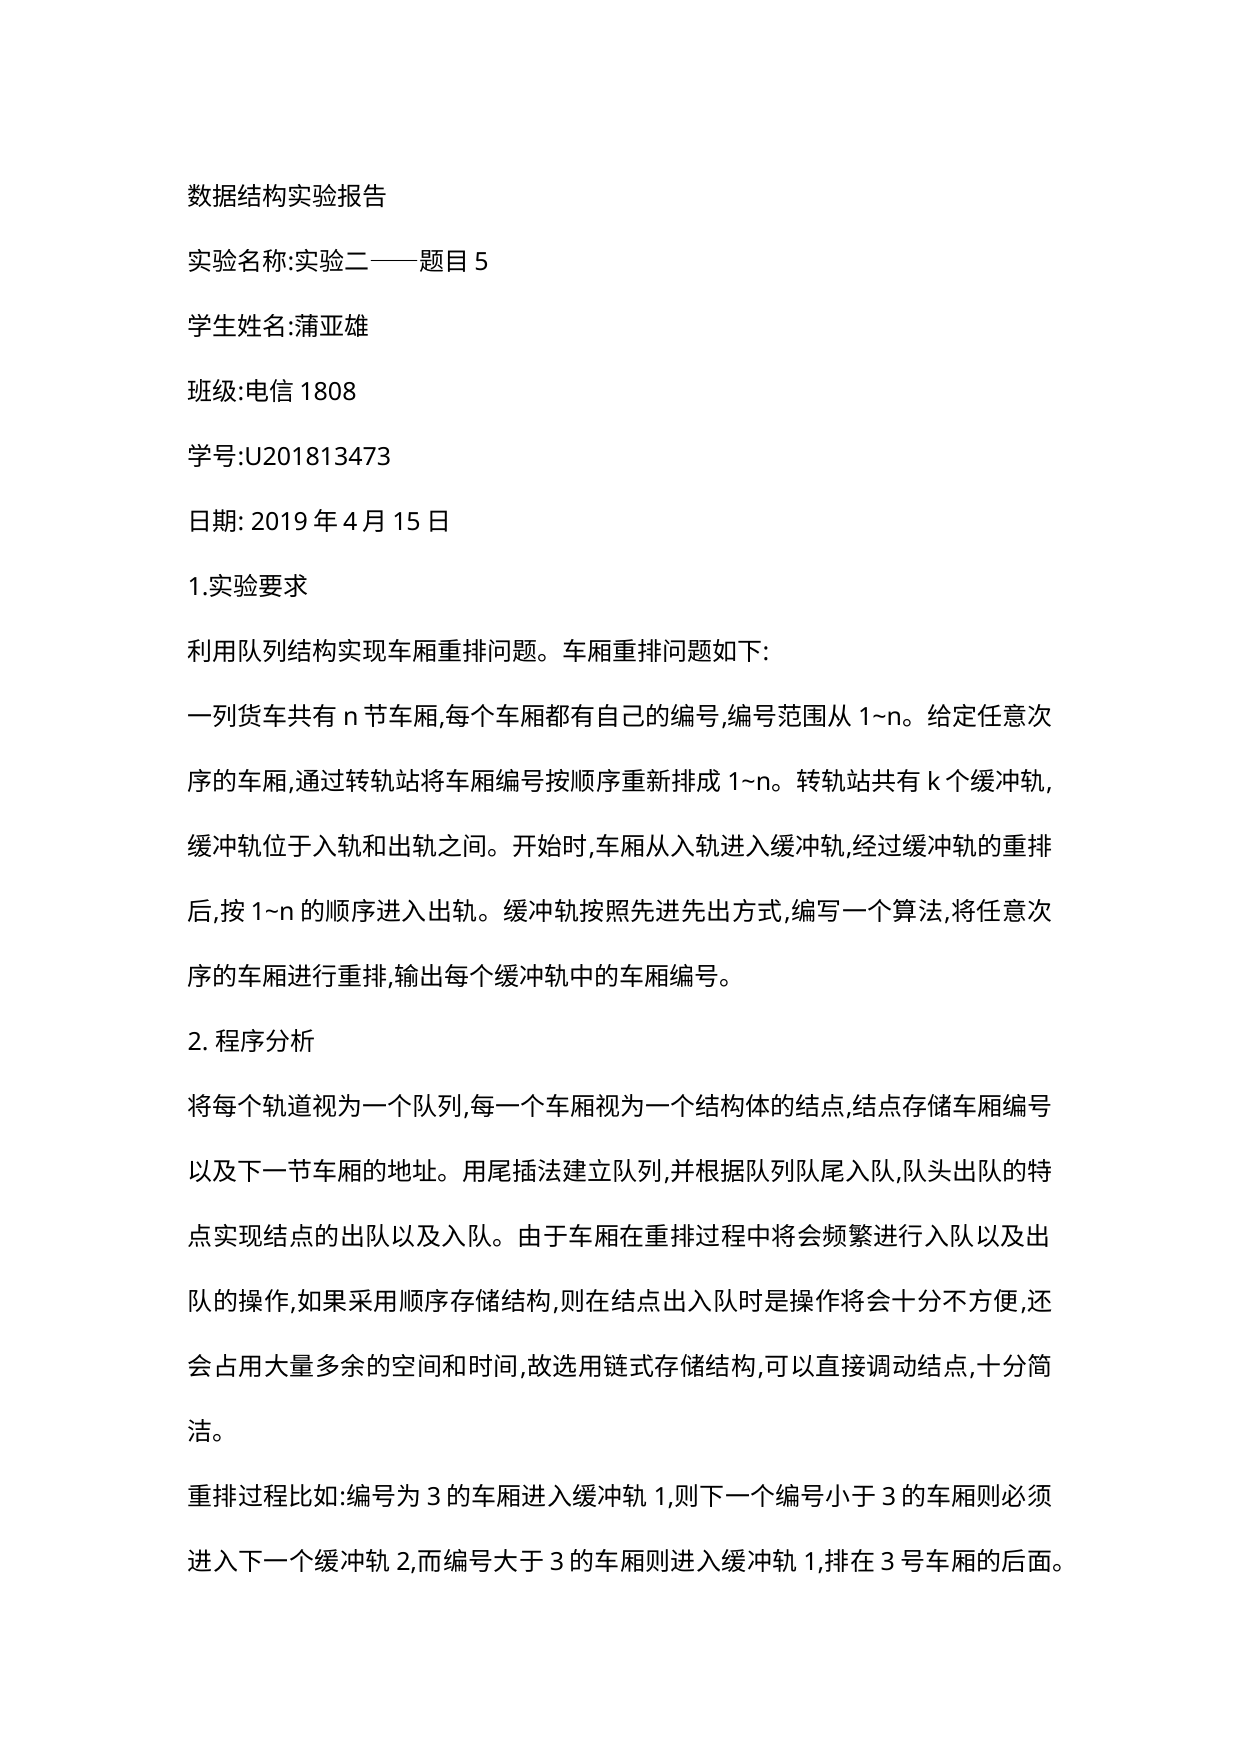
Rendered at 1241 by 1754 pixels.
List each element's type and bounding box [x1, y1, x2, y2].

text [187, 162, 1053, 1592]
